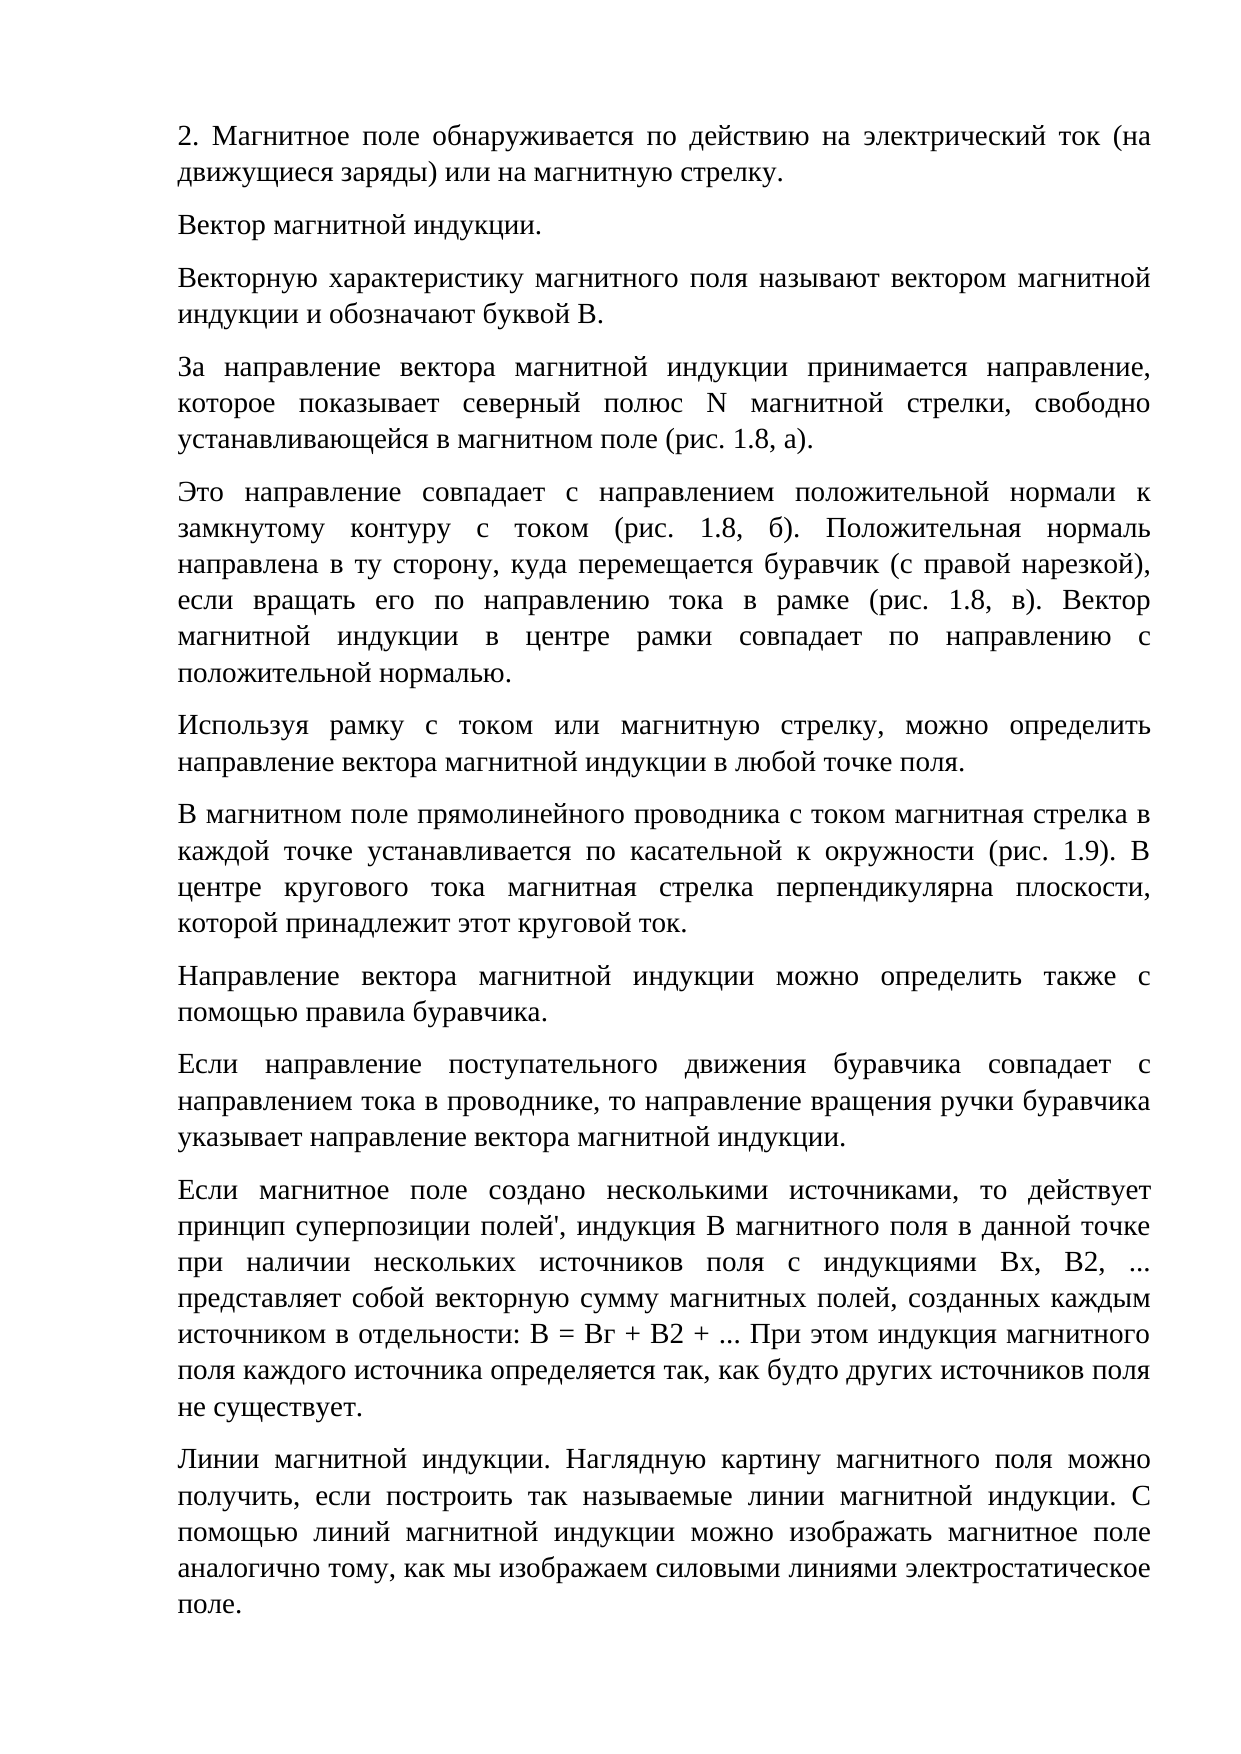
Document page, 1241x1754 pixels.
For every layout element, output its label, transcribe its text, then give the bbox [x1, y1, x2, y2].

text Линии магнитной индукции. Наглядную картину магнитного поля можно получить, если построить так называемые линии магнитной индукции. С помощью линий магнитной индукции можно изображать магнитное поле аналогично тому, как мы изображаем силовыми линиями электростатическое поле. [177, 1441, 1152, 1619]
text Если магнитное поле создано несколькими источниками, то действует принцип суперпозиции полей', индукция В магнитного поля в данной точке при наличии нескольких источников поля с индукциями Вх, В2, ... представляет собой векторную сумму магнитных полей, созданных каждым источником в отдельности: В = Вг + В2 + ... При этом индукция магнитного поля каждого источника определяется так, как будто других источников поля не существует. [177, 1172, 1152, 1422]
text Если направление поступательного движения буравчика совпадает с направлением тока в проводнике, то направление вращения ручки буравчика указывает направление вектора магнитной индукции. [177, 1047, 1152, 1152]
text Направление вектора магнитной индукции можно определить также с помощью правила буравчика. [177, 958, 1152, 1027]
text Векторную характеристику магнитного поля называют вектором магнитной индукции и обозначают буквой В. [177, 260, 1152, 329]
text За направление вектора магнитной индукции принимается направление, которое показывает северный полюс N магнитной стрелки, свободно устанавливающейся в магнитном поле (рис. 1.8, а). [177, 349, 1152, 455]
text Вектор магнитной индукции. [177, 207, 1152, 241]
text В магнитном поле прямолинейного проводника с током магнитная стрелка в каждой точке устанавливается по касательной к окружности (рис. 1.9). В центре кругового тока магнитная стрелка перпендикулярна плоскости, которой принадлежит этот круговой ток. [177, 796, 1152, 938]
text Это направление совпадает с направлением положительной нормали к замкнутому контуру с током (рис. 1.8, б). Положительная нормаль направлена в ту сторону, куда перемещается буравчик (с правой нарезкой), если вращать его по направлению тока в рамке (рис. 1.8, в). Вектор магнитной индукции в центре рамки совпадает по направлению с положительной нормалью. [177, 474, 1152, 688]
text 2. Магнитное поле обнаруживается по действию на электрический ток (на движущиеся заряды) или на магнитную стрелку. [177, 118, 1152, 188]
text Используя рамку с током или магнитную стрелку, можно определить направление вектора магнитной индукции в любой точке поля. [177, 707, 1152, 777]
